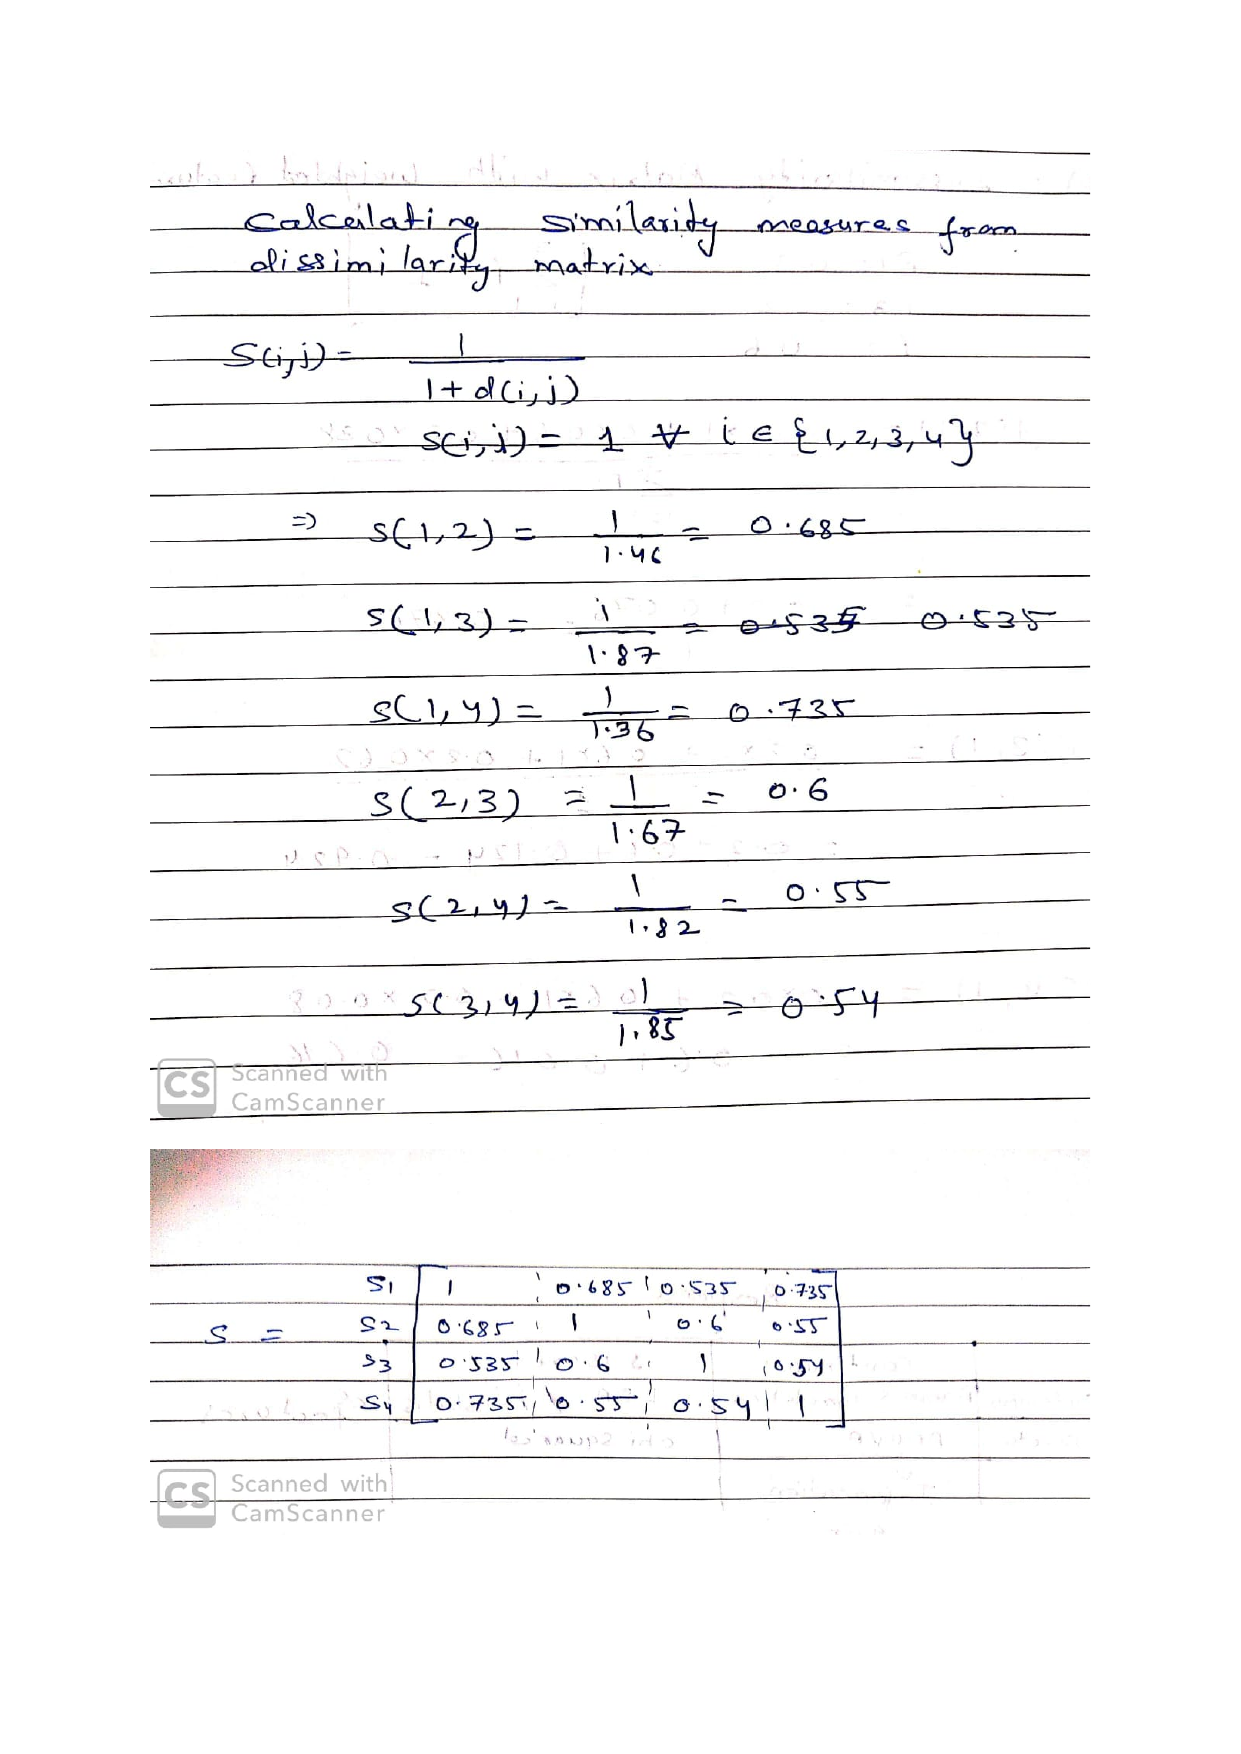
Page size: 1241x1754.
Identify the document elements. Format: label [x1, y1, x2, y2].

picture [150, 1149, 1091, 1535]
picture [150, 150, 1091, 1124]
